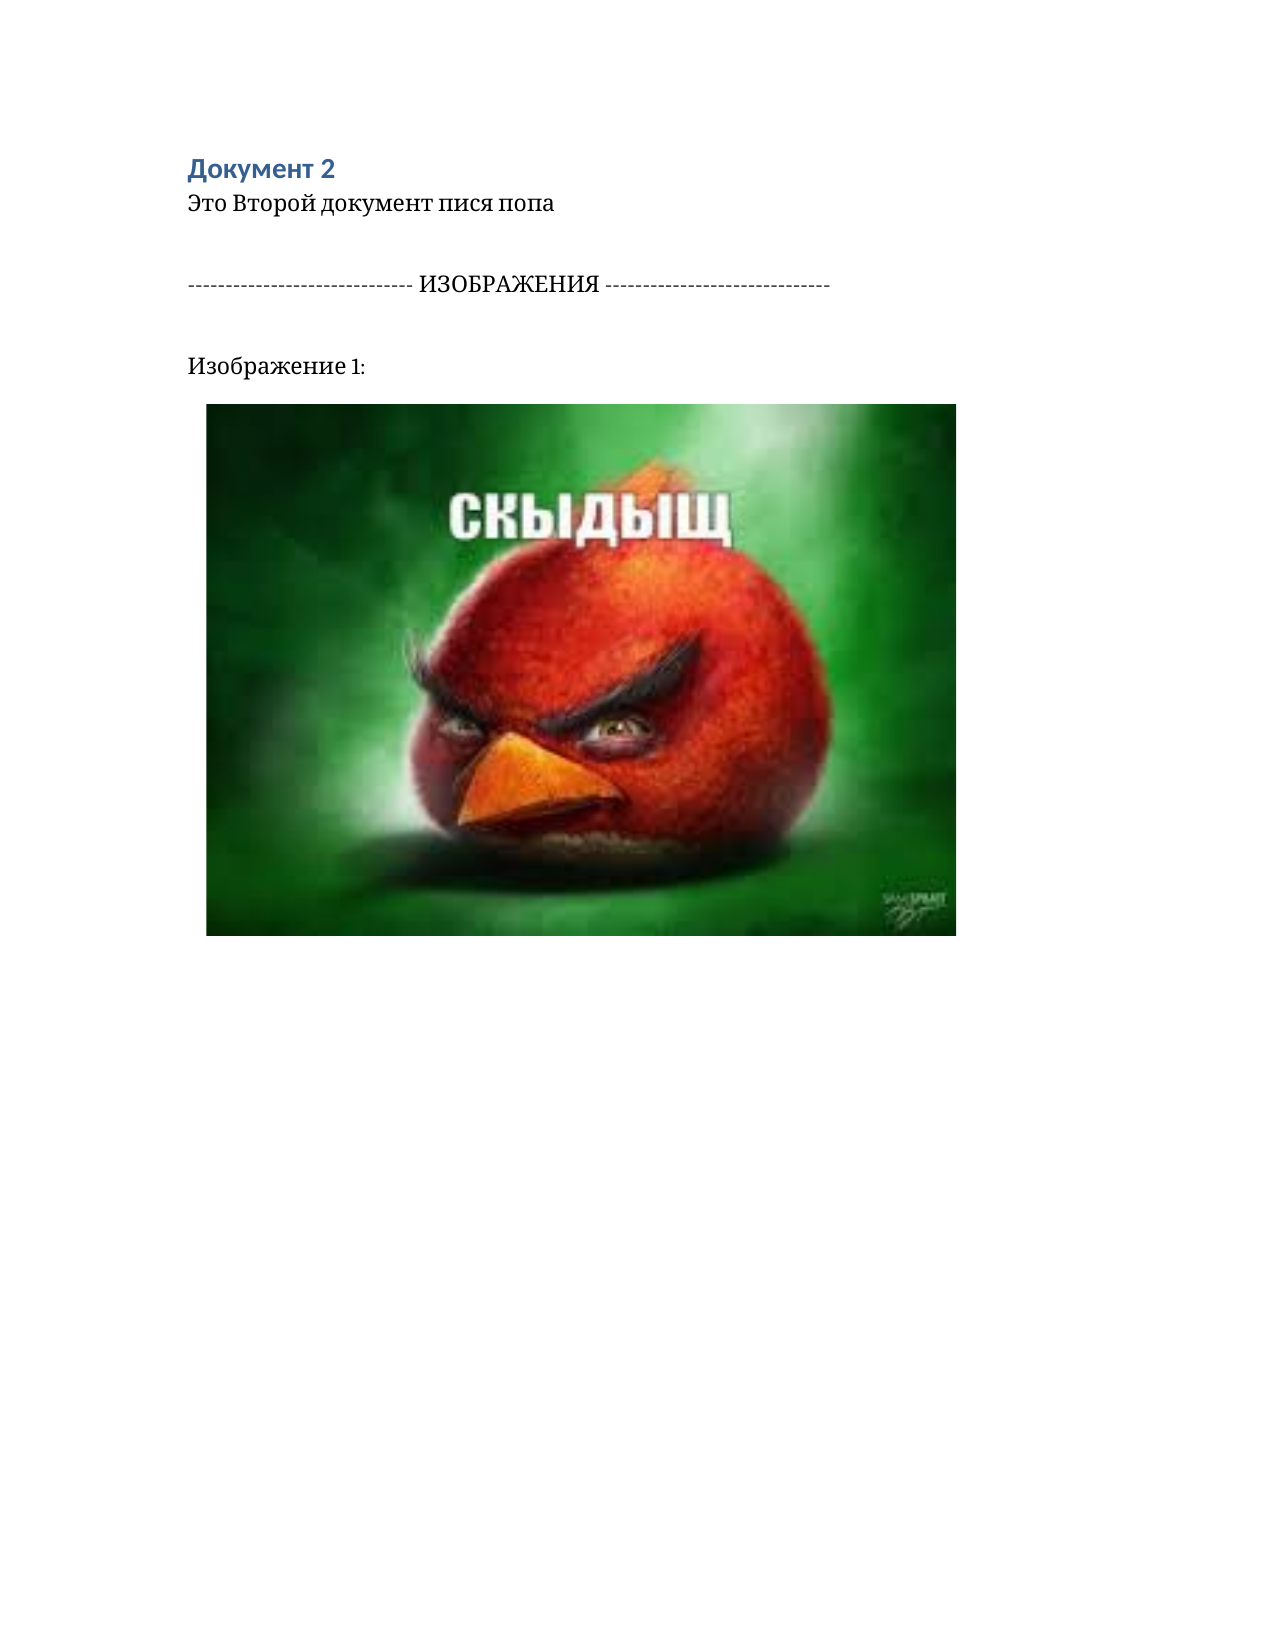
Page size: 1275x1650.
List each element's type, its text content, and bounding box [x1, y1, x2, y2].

picture [206, 404, 957, 936]
text Изображение 1: [187, 353, 1087, 380]
text Это Второй документ пися попа [187, 191, 1087, 217]
subtitle Документ 2 [187, 150, 1087, 186]
text ------------------------------ ИЗОБРАЖЕНИЯ ------------------------------ [187, 242, 1087, 329]
